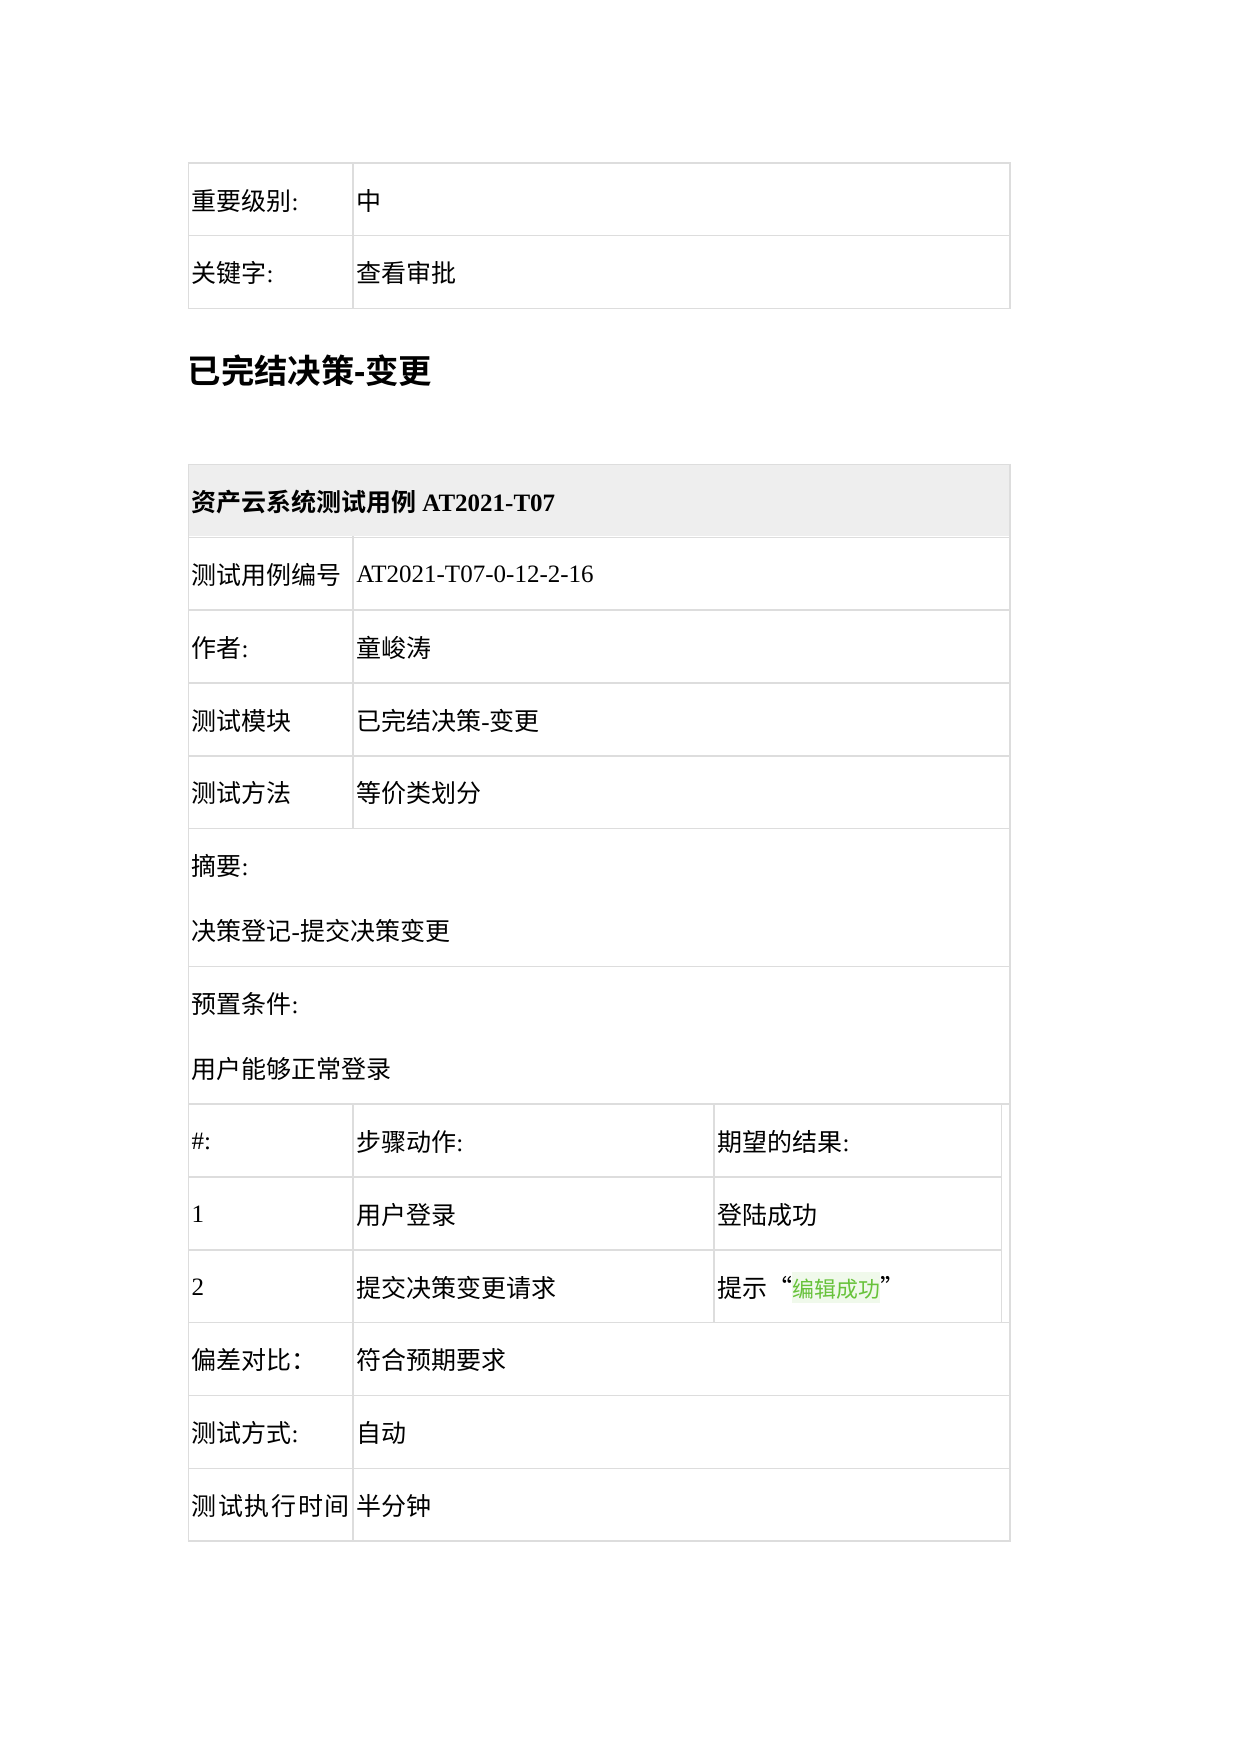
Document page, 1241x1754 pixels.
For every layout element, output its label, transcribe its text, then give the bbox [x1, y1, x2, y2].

table_cell 符合预期要求 [354, 1323, 1009, 1394]
table_cell 关键字: [189, 236, 352, 308]
table_cell [1002, 1105, 1009, 1176]
table_cell 摘要: 决策登记-提交决策变更 [189, 829, 1009, 966]
table_cell AT2021-T07-0-12-2-16 [354, 538, 1009, 609]
table_cell 测试方法 [189, 757, 352, 828]
table_cell 自动 [354, 1396, 1009, 1467]
table_cell 登陆成功 [715, 1178, 1001, 1249]
table_cell 1 [189, 1178, 352, 1249]
table_header 资产云系统测试用例 AT2021-T07 [189, 465, 1009, 536]
subtitle 已完结决策-变更 [187, 336, 1053, 401]
table_cell 用户登录 [354, 1178, 713, 1249]
table_cell 期望的结果: [715, 1105, 1001, 1176]
table_cell 提示“编辑成功” [715, 1251, 1001, 1322]
table_cell 测试用例编号 [189, 538, 352, 609]
table_cell 预置条件: 用户能够正常登录 [189, 967, 1009, 1103]
table_cell 作者: [189, 611, 352, 682]
table_cell 2 [189, 1251, 352, 1322]
table_cell 中 [354, 164, 1009, 235]
table_cell [1002, 1176, 1009, 1249]
table_cell #: [189, 1105, 352, 1176]
table_cell 步骤动作: [354, 1105, 713, 1176]
table_cell [1002, 1249, 1009, 1322]
table_cell 已完结决策-变更 [354, 684, 1009, 755]
table_cell 测试模块 [189, 684, 352, 755]
table_cell 偏差对比： [189, 1323, 352, 1394]
table_cell 测试执行时间 (分钟): [189, 1469, 352, 1540]
table_cell 童峻涛 [354, 611, 1009, 682]
table_cell 等价类划分 [354, 757, 1009, 828]
table_cell 测试方式: [189, 1396, 352, 1467]
table_cell 提交决策变更请求 [354, 1251, 713, 1322]
table_cell 半分钟 [354, 1469, 1009, 1540]
table_cell 重要级别: [189, 164, 352, 235]
table_cell 查看审批 [354, 236, 1009, 308]
